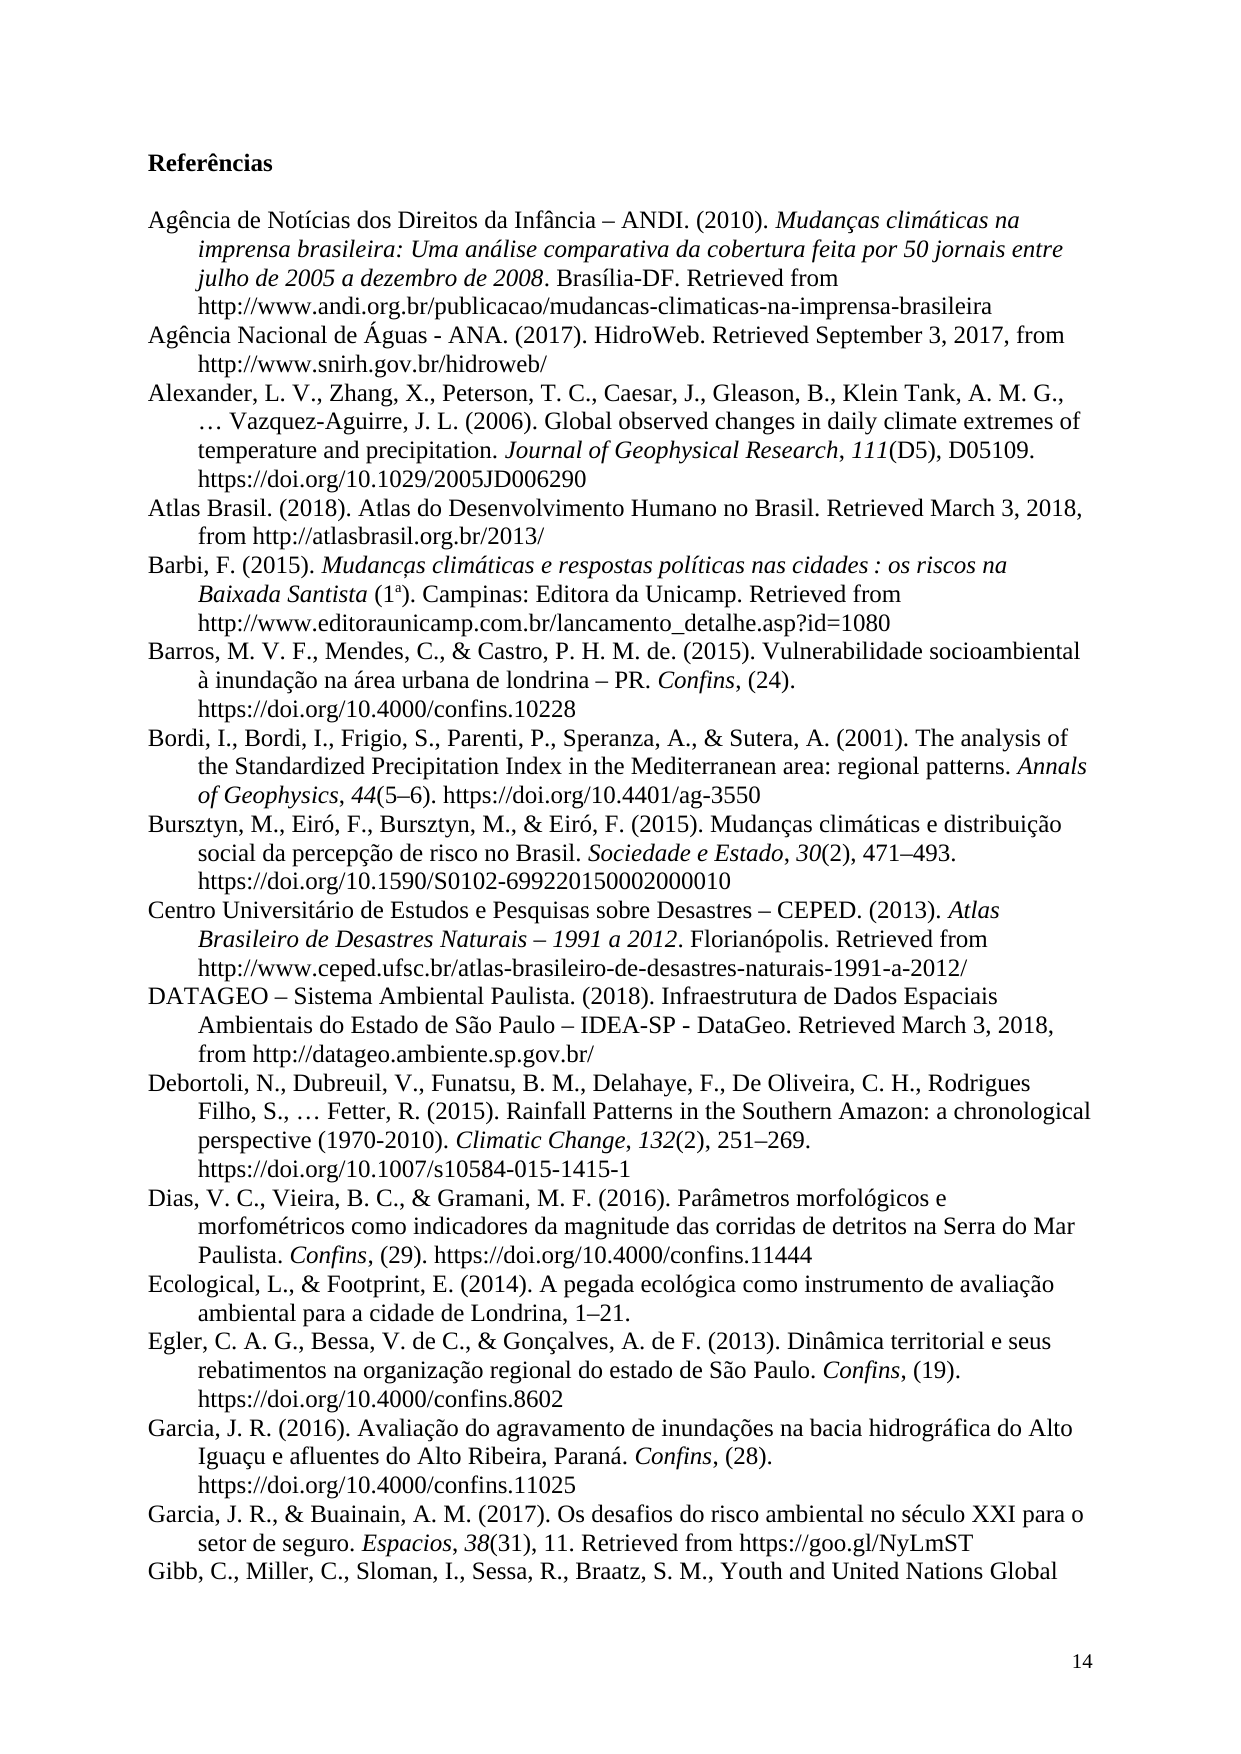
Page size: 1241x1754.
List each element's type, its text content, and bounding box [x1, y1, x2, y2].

text Bursztyn, M., Eiró, F., Bursztyn, M., & Eiró, F. (2015). Mudanças climáticas e distribuição social da percepção de risco no Brasil. Sociedade e Estado, 30(2), 471–493. https://doi.org/10.1590/S0102-699220150002000010 [148, 809, 1092, 895]
text Barbi, F. (2015). Mudanc̦as climáticas e respostas políticas nas cidades : os riscos na Baixada Santista (1a). Campinas: Editora da Unicamp. Retrieved from http://www.editoraunicamp.com.br/lancamento_detalhe.asp?id=1080 [148, 550, 1092, 636]
text Alexander, L. V., Zhang, X., Peterson, T. C., Caesar, J., Gleason, B., Klein Tank, A. M. G., … Vazquez-Aguirre, J. L. (2006). Global observed changes in daily climate extremes of temperature and precipitation. Journal of Geophysical Research, 111(D5), D05109. https://doi.org/10.1029/2005JD006290 [148, 378, 1092, 493]
text Garcia, J. R. (2016). Avaliação do agravamento de inundações na bacia hidrográfica do Alto Iguaçu e afluentes do Alto Ribeira, Paraná. Confins, (28). https://doi.org/10.4000/confins.11025 [148, 1413, 1092, 1499]
text Agência Nacional de Águas - ANA. (2017). HidroWeb. Retrieved September 3, 2017, from http://www.snirh.gov.br/hidroweb/ [148, 320, 1092, 378]
text Dias, V. C., Vieira, B. C., & Gramani, M. F. (2016). Parâmetros morfológicos e morfométricos como indicadores da magnitude das corridas de detritos na Serra do Mar Paulista. Confins, (29). https://doi.org/10.4000/confins.11444 [148, 1183, 1092, 1269]
text DATAGEO – Sistema Ambiental Paulista. (2018). Infraestrutura de Dados Espaciais Ambientais do Estado de São Paulo – IDEA-SP - DataGeo. Retrieved March 3, 2018, from http://datageo.ambiente.sp.gov.br/ [148, 981, 1092, 1068]
text Referências [148, 148, 1092, 176]
text Atlas Brasil. (2018). Atlas do Desenvolvimento Humano no Brasil. Retrieved March 3, 2018, from http://atlasbrasil.org.br/2013/ [148, 493, 1092, 550]
text Agência de Notícias dos Direitos da Infância – ANDI. (2010). Mudanças climáticas na imprensa brasileira: Uma análise comparativa da cobertura feita por 50 jornais entre julho de 2005 a dezembro de 2008. Brasília-DF. Retrieved from http://www.andi.org.br/publicacao/mudancas-climaticas-na-imprensa-brasileira [148, 205, 1092, 320]
text Centro Universitário de Estudos e Pesquisas sobre Desastres – CEPED. (2013). Atlas Brasileiro de Desastres Naturais – 1991 a 2012. Florianópolis. Retrieved from http://www.ceped.ufsc.br/atlas-brasileiro-de-desastres-naturais-1991-a-2012/ [148, 895, 1092, 981]
text Bordi, I., Bordi, I., Frigio, S., Parenti, P., Speranza, A., & Sutera, A. (2001). The analysis of the Standardized Precipitation Index in the Mediterranean area: regional patterns. Annals of Geophysics, 44(5–6). https://doi.org/10.4401/ag-3550 [148, 723, 1092, 809]
text Barros, M. V. F., Mendes, C., & Castro, P. H. M. de. (2015). Vulnerabilidade socioambiental à inundação na área urbana de londrina – PR. Confins, (24). https://doi.org/10.4000/confins.10228 [148, 636, 1092, 723]
text Debortoli, N., Dubreuil, V., Funatsu, B. M., Delahaye, F., De Oliveira, C. H., Rodrigues Filho, S., … Fetter, R. (2015). Rainfall Patterns in the Southern Amazon: a chronological perspective (1970-2010). Climatic Change, 132(2), 251–269. https://doi.org/10.1007/s10584-015-1415-1 [148, 1068, 1092, 1183]
text Garcia, J. R., & Buainain, A. M. (2017). Os desafios do risco ambiental no século XXI para o setor de seguro. Espacios, 38(31), 11. Retrieved from https://goo.gl/NyLmST [148, 1499, 1092, 1556]
text Egler, C. A. G., Bessa, V. de C., & Gonçalves, A. de F. (2013). Dinâmica territorial e seus rebatimentos na organização regional do estado de São Paulo. Confins, (19). https://doi.org/10.4000/confins.8602 [148, 1326, 1092, 1413]
text Ecological, L., & Footprint, E. (2014). A pegada ecológica como instrumento de avaliação ambiental para a cidade de Londrina, 1–21. [148, 1269, 1092, 1326]
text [148, 1556, 1092, 1585]
